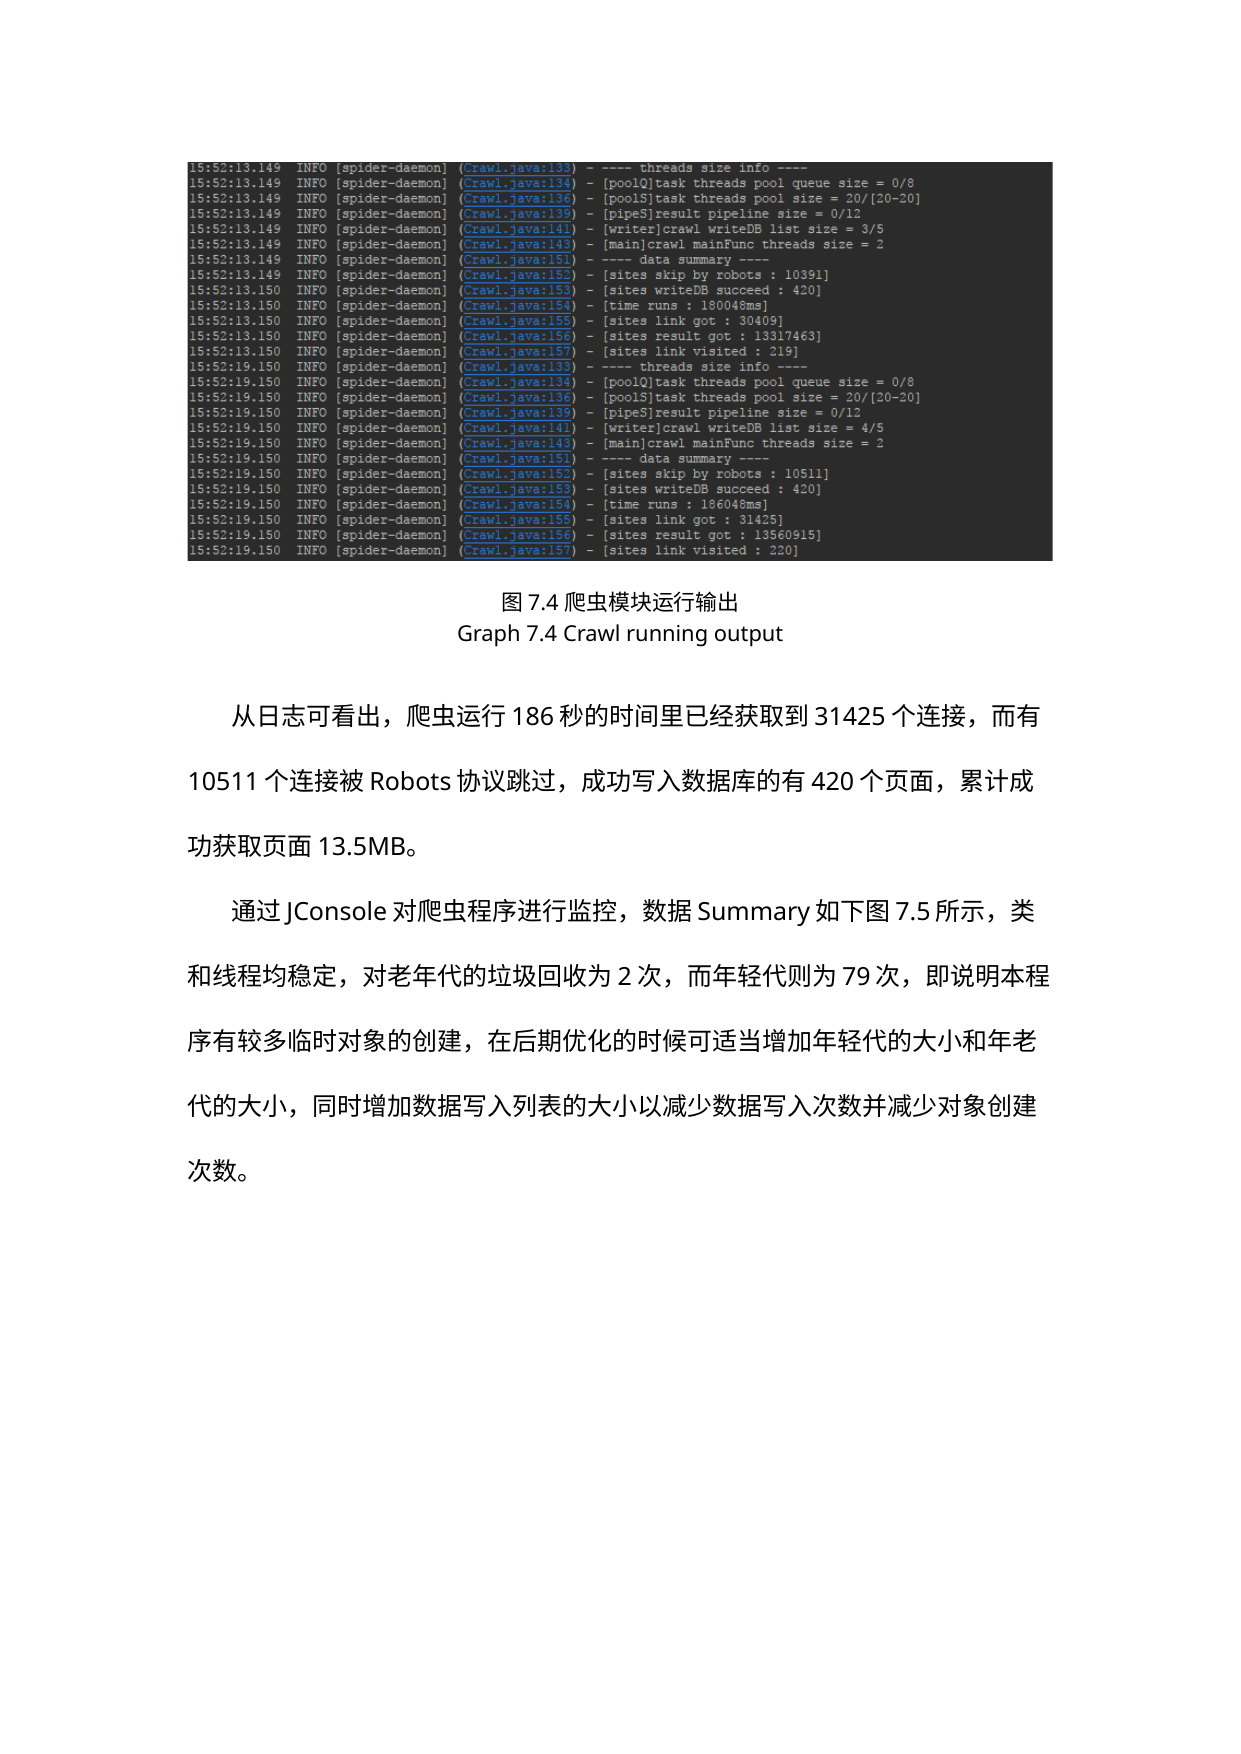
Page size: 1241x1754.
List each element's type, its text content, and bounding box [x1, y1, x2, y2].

text 通过JConsole对爬虫程序进行监控，数据Summary如下图7.5所示，类和线程均稳定，对老年代的垃圾回收为2次，而年轻代则为79次，即说明本程序有较多临时对象的创建，在后期优化的时候可适当增加年轻代的大小和年老代的大小，同时增加数据写入列表的大小以减少数据写入次数并减少对象创建次数。 [187, 877, 1053, 1202]
picture [187, 162, 1053, 561]
text Graph 7.4 Crawl running output [187, 617, 1053, 649]
text 从日志可看出，爬虫运行186秒的时间里已经获取到31425个连接，而有10511个连接被Robots协议跳过，成功写入数据库的有420个页面，累计成功获取页面13.5MB。 [187, 682, 1053, 877]
text 图 7.4 爬虫模块运行输出 [187, 584, 1053, 617]
